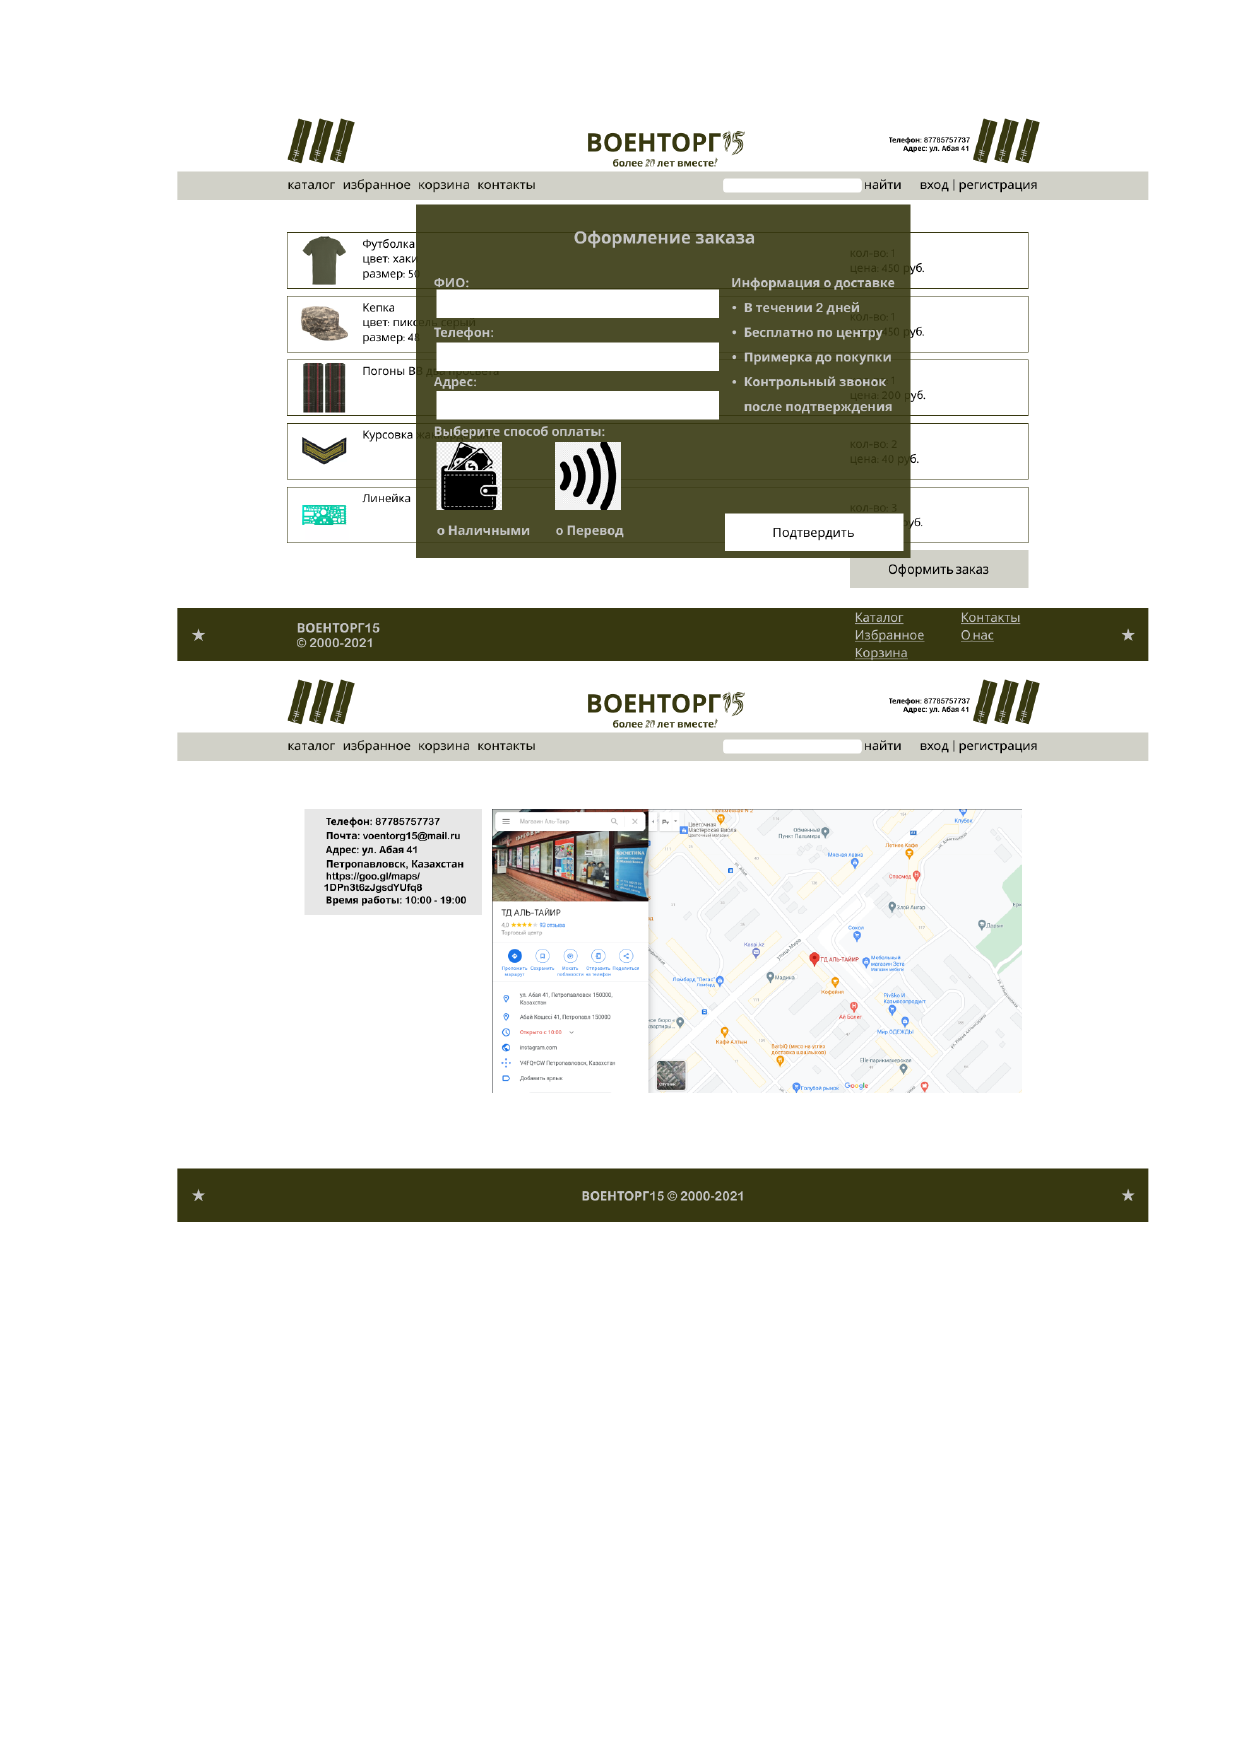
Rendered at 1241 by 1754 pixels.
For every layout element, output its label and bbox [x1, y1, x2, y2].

picture [177, 118, 1149, 661]
picture [177, 679, 1149, 1222]
